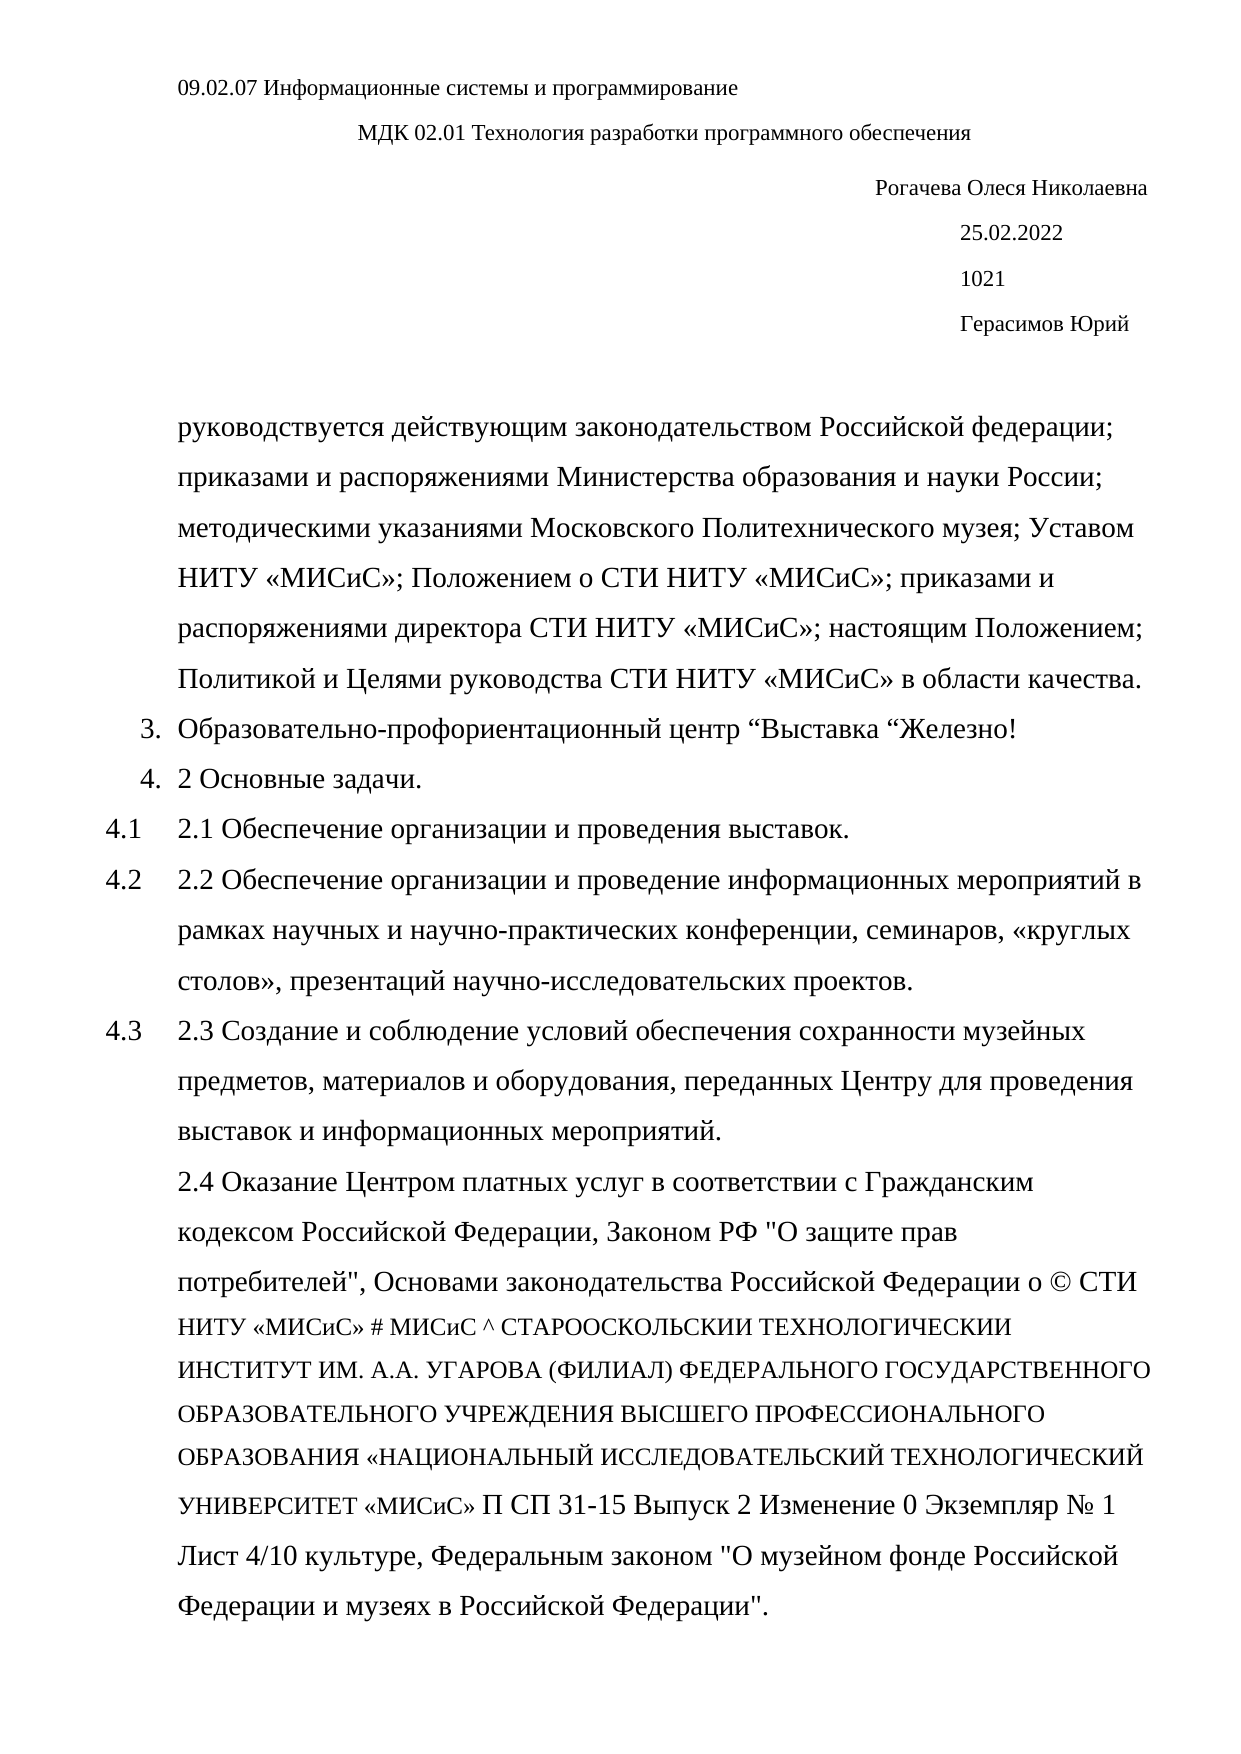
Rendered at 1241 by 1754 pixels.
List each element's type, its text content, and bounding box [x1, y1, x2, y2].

list 2.3 Создание и соблюдение условий обеспечения сохранности музейных предметов, материалов и оборудования, переданных Центру для проведения выставок и информационных мероприятий. [105, 1013, 1152, 1147]
list Образовательно-профориентационный центр “Выставка “Железно! [140, 711, 1152, 744]
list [140, 409, 1152, 694]
list 2.1 Обеспечение организации и проведения выставок. [105, 812, 1152, 845]
list 2.4 Оказание Центром платных услуг в соответствии с Гражданским кодексом Российской Федерации, Законом РФ "О защите прав потребителей", Основами законодательства Российской Федерации о © СТИ НИТУ «МИСиС» # МИСиС ^ СТАРООСКОЛЬСКИИ ТЕХНОЛОГИЧЕСКИИ ИНСТИТУТ ИМ. А.А. УГАРОВА (ФИЛИАЛ) ФЕДЕРАЛЬНОГО ГОСУДАРСТВЕННОГО ОБРАЗОВАТЕЛЬНОГО УЧРЕЖДЕНИЯ ВЫСШЕГО ПРОФЕССИОНАЛЬНОГО ОБРАЗОВАНИЯ «НАЦИОНАЛЬНЫЙ ИССЛЕДОВАТЕЛЬСКИЙ ТЕХНОЛОГИЧЕСКИЙ УНИВЕРСИТЕТ «МИСиС» П СП 31-15 Выпуск 2 Изменение 0 Экземпляр № 1 Лист 4/10 культуре, Федеральным законом "О музейном фонде Российской Федерации и музеях в Российской Федерации". [177, 1164, 1152, 1621]
list 2 Основные задачи. [140, 761, 1152, 795]
list 2.2 Обеспечение организации и проведение информационных мероприятий в рамках научных и научно-практических конференции, семинаров, «круглых столов», презентаций научно-исследовательских проектов. [105, 862, 1152, 996]
